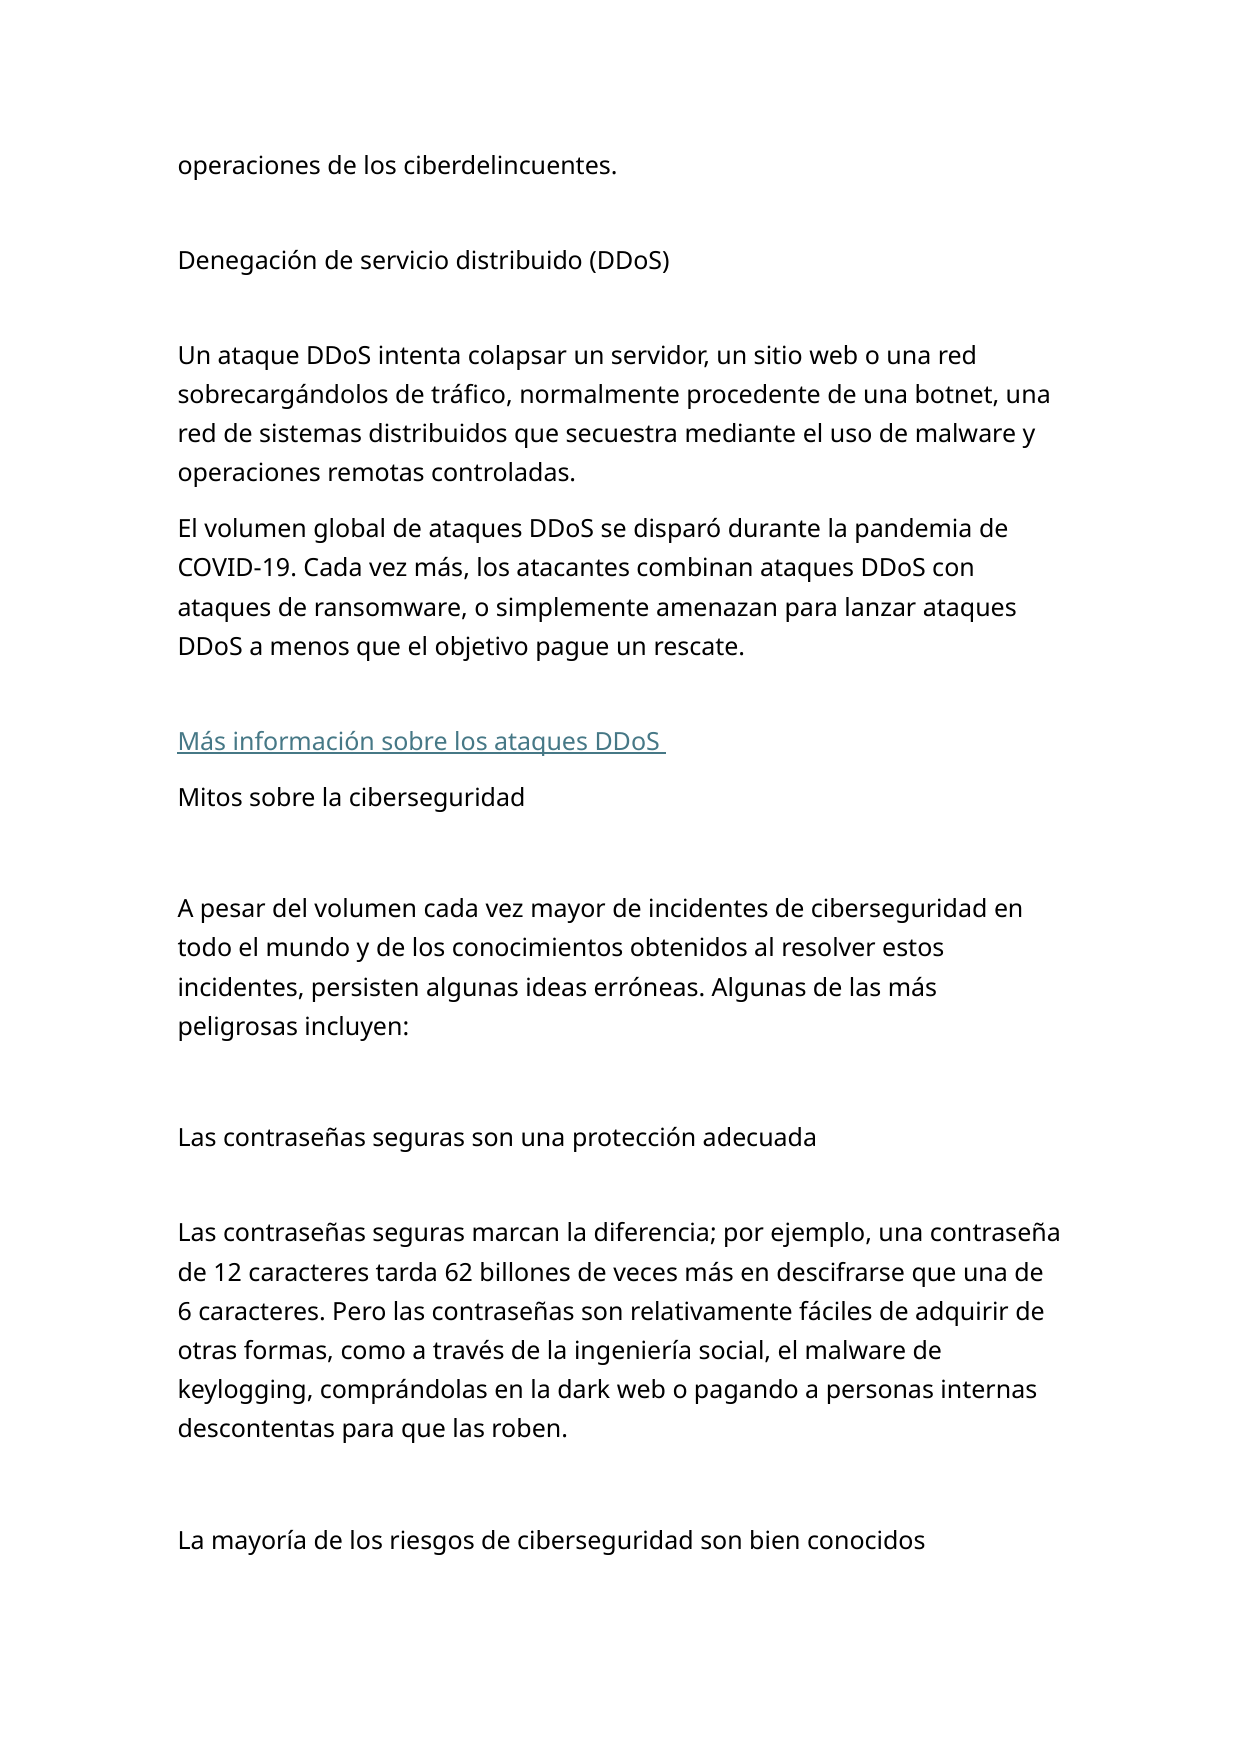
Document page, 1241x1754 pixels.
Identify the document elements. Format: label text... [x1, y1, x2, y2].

text Las contraseñas seguras marcan la diferencia; por ejemplo, una contraseña de 12 caracteres tarda 62 billones de veces más en descifrarse que una de 6 caracteres. Pero las contraseñas son relativamente fáciles de adquirir de otras formas, como a través de la ingeniería social, el malware de keylogging, comprándolas en la dark web o pagando a personas internas descontentas para que las roben. [177, 1215, 1063, 1445]
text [177, 148, 1063, 221]
text El volumen global de ataques DDoS se disparó durante la pandemia de COVID-19. Cada vez más, los atacantes combinan ataques DDoS con ataques de ransomware, o simplemente amenazan para lanzar ataques DDoS a menos que el objetivo pague un rescate. [177, 511, 1063, 702]
text Las contraseñas seguras son una protección adecuada [177, 1120, 1063, 1193]
text La mayoría de los riesgos de ciberseguridad son bien conocidos [177, 1523, 1063, 1557]
text Más información sobre los ataques DDoS [177, 723, 1063, 757]
text A pesar del volumen cada vez mayor de incidentes de ciberseguridad en todo el mundo y de los conocimientos obtenidos al resolver estos incidentes, persisten algunas ideas erróneas. Algunas de las más peligrosas incluyen: [177, 891, 1063, 1042]
text Denegación de servicio distribuido (DDoS) [177, 243, 1063, 316]
text Un ataque DDoS intenta colapsar un servidor, un sitio web o una red sobrecargándolos de tráfico, normalmente procedente de una botnet, una red de sistemas distribuidos que secuestra mediante el uso de malware y operaciones remotas controladas. [177, 338, 1063, 489]
text Mitos sobre la ciberseguridad [177, 779, 1063, 813]
